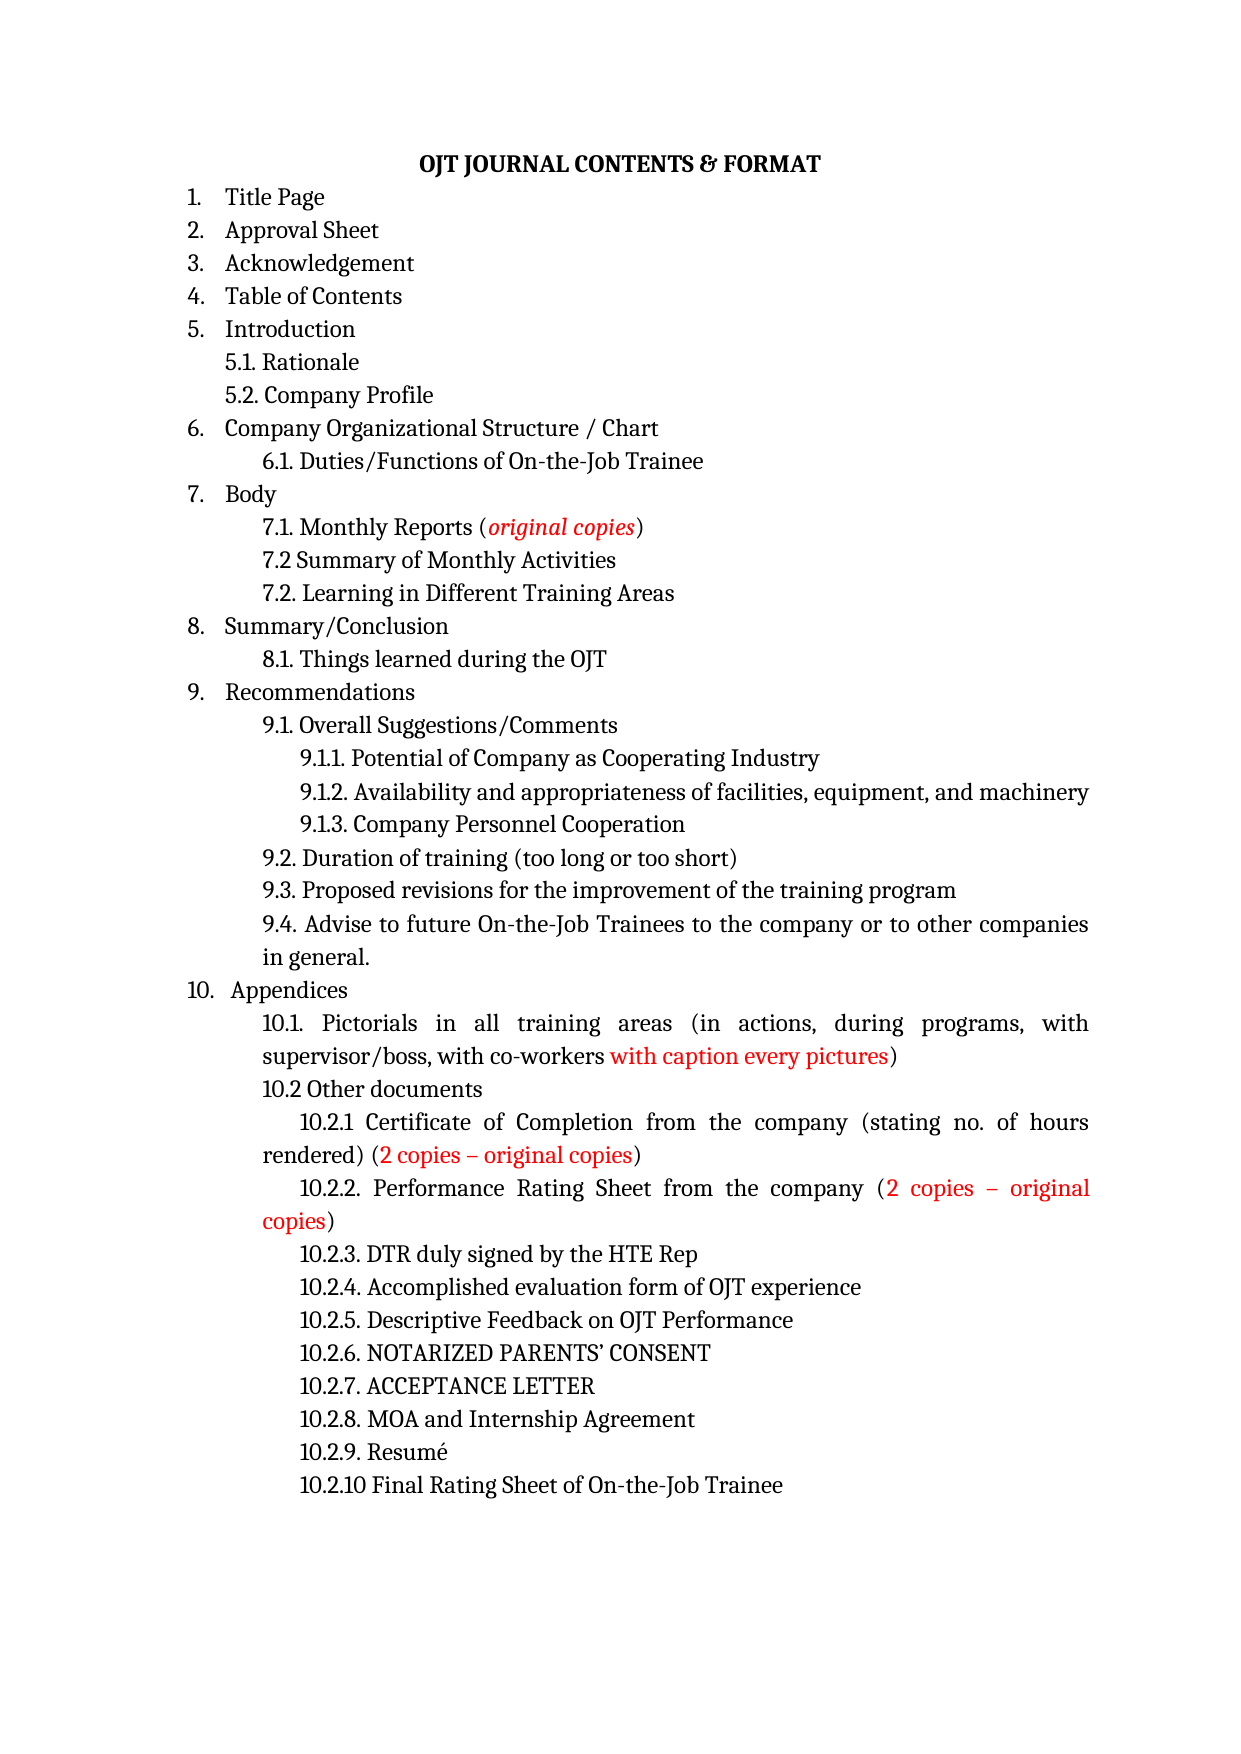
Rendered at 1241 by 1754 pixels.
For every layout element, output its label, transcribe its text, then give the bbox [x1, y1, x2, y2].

text 10.2.2. Performance Rating Sheet from the company (2 copies – original copies) [262, 1174, 1090, 1235]
list Summary/Conclusion [187, 612, 1090, 641]
text 9.1.2. Availability and appropriateness of facilities, equipment, and machinery [262, 777, 1090, 806]
list Body [187, 480, 1090, 509]
list Acknowledgement [187, 249, 1090, 278]
text 9.1. Overall Suggestions/Comments [262, 711, 1090, 740]
text 5.1. Rationale [225, 348, 1090, 377]
text 10.2 Other documents [262, 1074, 1090, 1103]
text 9.1.1. Potential of Company as Cooperating Industry [262, 744, 1090, 773]
text 7.2 Summary of Monthly Activities [262, 546, 1090, 575]
text 10.2.1 Certificate of Completion from the company (stating no. of hours rendered) (2 copies – original copies) [262, 1108, 1090, 1169]
text 10.2.5. Descriptive Feedback on OJT Performance [262, 1306, 1090, 1334]
list Recommendations [187, 678, 1090, 707]
text 10.2.6. NOTARIZED PARENTS’ CONSENT [262, 1339, 1090, 1367]
text 9.3. Proposed revisions for the improvement of the training program [262, 876, 1090, 905]
list Title Page [187, 183, 1090, 212]
list Table of Contents [187, 282, 1090, 311]
text 8.1. Things learned during the OJT [262, 645, 1090, 674]
text 9.4. Advise to future On-the-Job Trainees to the company or to other companies in general. [262, 909, 1090, 971]
text 9.1.3. Company Personnel Cooperation [262, 810, 1090, 839]
list Approval Sheet [187, 216, 1090, 245]
text 10.2.10 Final Rating Sheet of On-the-Job Trainee [262, 1471, 1090, 1499]
text 10.2.4. Accomplished evaluation form of OJT experience [262, 1273, 1090, 1301]
text 9.2. Duration of training (too long or too short) [262, 843, 1090, 872]
list Introduction [187, 315, 1090, 344]
list Appendices [187, 976, 1090, 1004]
text OJT JOURNAL CONTENTS & FORMAT [150, 150, 1090, 179]
text 10.1. Pictorials in all training areas (in actions, during programs, with supervisor/boss, with co-workers with caption every pictures) [262, 1008, 1090, 1070]
text 7.1. Monthly Reports (original copies) [262, 513, 1090, 542]
text 10.2.3. DTR duly signed by the HTE Rep [262, 1240, 1090, 1268]
text 10.2.7. ACCEPTANCE LETTER [262, 1372, 1090, 1401]
text 10.2.8. MOA and Internship Agreement [262, 1405, 1090, 1433]
text 6.1. Duties/Functions of On-the-Job Trainee [262, 447, 1090, 476]
list Company Organizational Structure / Chart [187, 414, 1090, 443]
text 7.2. Learning in Different Training Areas [262, 579, 1090, 608]
text 5.2. Company Profile [225, 381, 1090, 410]
text 10.2.9. Resumé [262, 1438, 1090, 1467]
